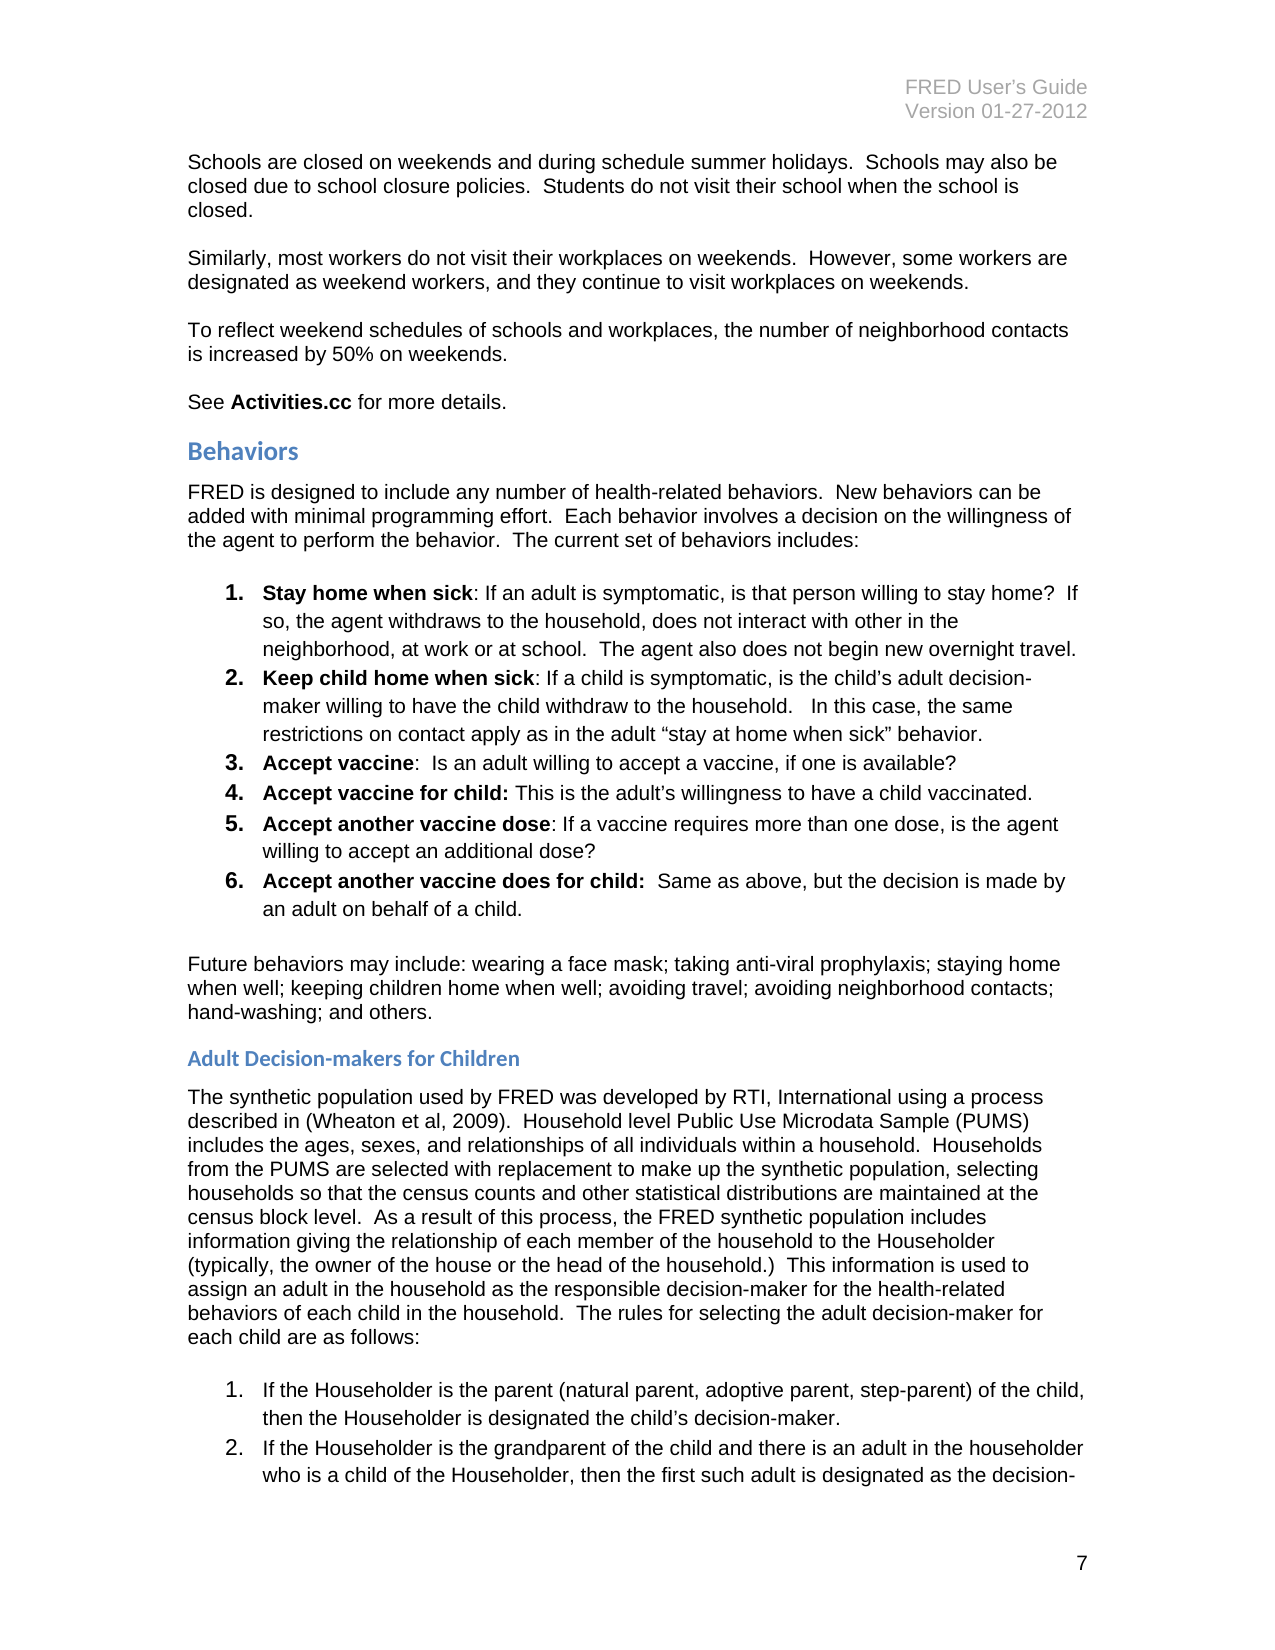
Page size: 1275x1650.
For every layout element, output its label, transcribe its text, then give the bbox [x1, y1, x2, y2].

text See Activities.cc for more details. [187, 389, 1087, 413]
subtitle Adult Decision-makers for Children [187, 1044, 1087, 1072]
text The synthetic population used by FRED was developed by RTI, International using a process described in (Wheaton et al, 2009). Household level Public Use Microdata Sample (PUMS) includes the ages, sexes, and relationships of all individuals within a household. Households from the PUMS are selected with replacement to make up the synthetic population, selecting households so that the census counts and other statistical distributions are maintained at the census block level. As a result of this process, the FRED synthetic population includes information giving the relationship of each member of the household to the Householder (typically, the owner of the house or the head of the household.) This information is used to assign an adult in the household as the responsible decision-maker for the health-related behaviors of each child in the household. The rules for selecting the adult decision-maker for each child are as follows: [187, 1085, 1087, 1348]
text Future behaviors may include: wearing a face mask; taking anti-viral prophylaxis; staying home when well; keeping children home when well; avoiding travel; avoiding neighborhood contacts; hand-washing; and others. [187, 952, 1087, 1024]
text To reflect weekend schedules of schools and workplaces, the number of neighborhood contacts is increased by 50% on weekends. [187, 318, 1087, 366]
list Keep child home when sick: If a child is symptomatic, is the child’s adult decision-maker willing to have the child withdraw to the household. In this case, the same restrictions on contact apply as in the adult “stay at home when sick” behavior. [225, 664, 1087, 746]
list Accept another vaccine dose: If a vaccine requires more than one dose, is the agent willing to accept an additional dose? [225, 809, 1087, 863]
text Similarly, most workers do not visit their workplaces on weekends. However, some workers are designated as weekend workers, and they continue to visit workplaces on weekends. [187, 246, 1087, 294]
list Accept another vaccine does for child: Same as above, but the decision is made by an adult on behalf of a child. [225, 867, 1087, 921]
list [225, 1433, 1087, 1487]
text FRED is designed to include any number of health-related behaviors. New behaviors can be added with minimal programming effort. Each behavior involves a decision on the willingness of the agent to perform the behavior. The current set of behaviors includes: [187, 480, 1087, 552]
subtitle Behaviors [187, 434, 1087, 467]
text Schools are closed on weekends and during schedule summer holidays. Schools may also be closed due to school closure policies. Students do not visit their school when the school is closed. [187, 150, 1087, 222]
list If the Householder is the parent (natural parent, adoptive parent, step-parent) of the child, then the Householder is designated the child’s decision-maker. [225, 1376, 1087, 1430]
list Stay home when sick: If an adult is symptomatic, is that person willing to stay home? If so, the agent withdraws to the household, does not interact with other in the neighborhood, at work or at school. The agent also does not begin new overnight travel. [225, 579, 1087, 661]
list Accept vaccine: Is an adult willing to accept a vaccine, if one is available? [225, 749, 1087, 775]
list Accept vaccine for child: This is the adult’s willingness to have a child vaccinated. [225, 779, 1087, 806]
